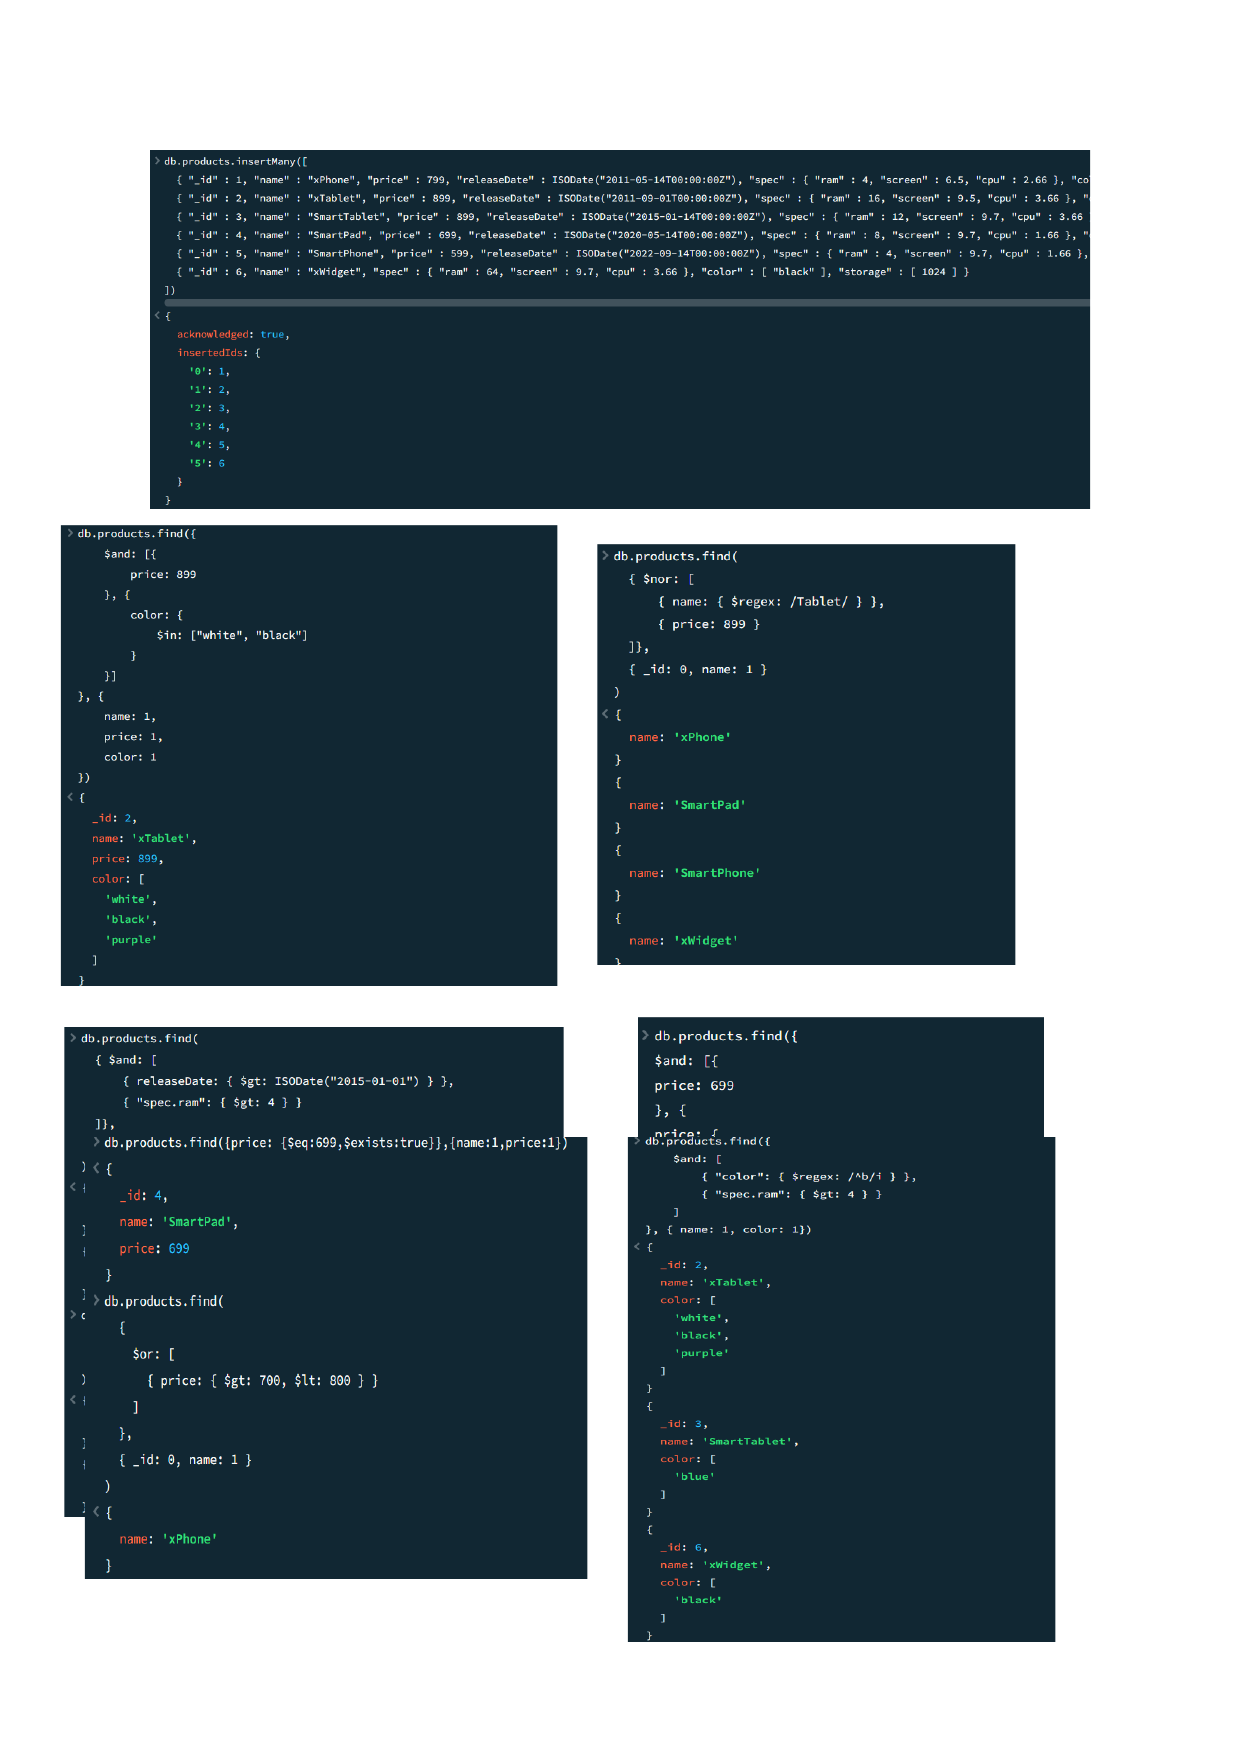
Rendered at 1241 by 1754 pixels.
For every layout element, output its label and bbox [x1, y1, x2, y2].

picture [60, 525, 557, 984]
picture [627, 1017, 1056, 1640]
picture [596, 544, 1016, 964]
picture [63, 1027, 587, 1578]
picture [150, 150, 1091, 509]
